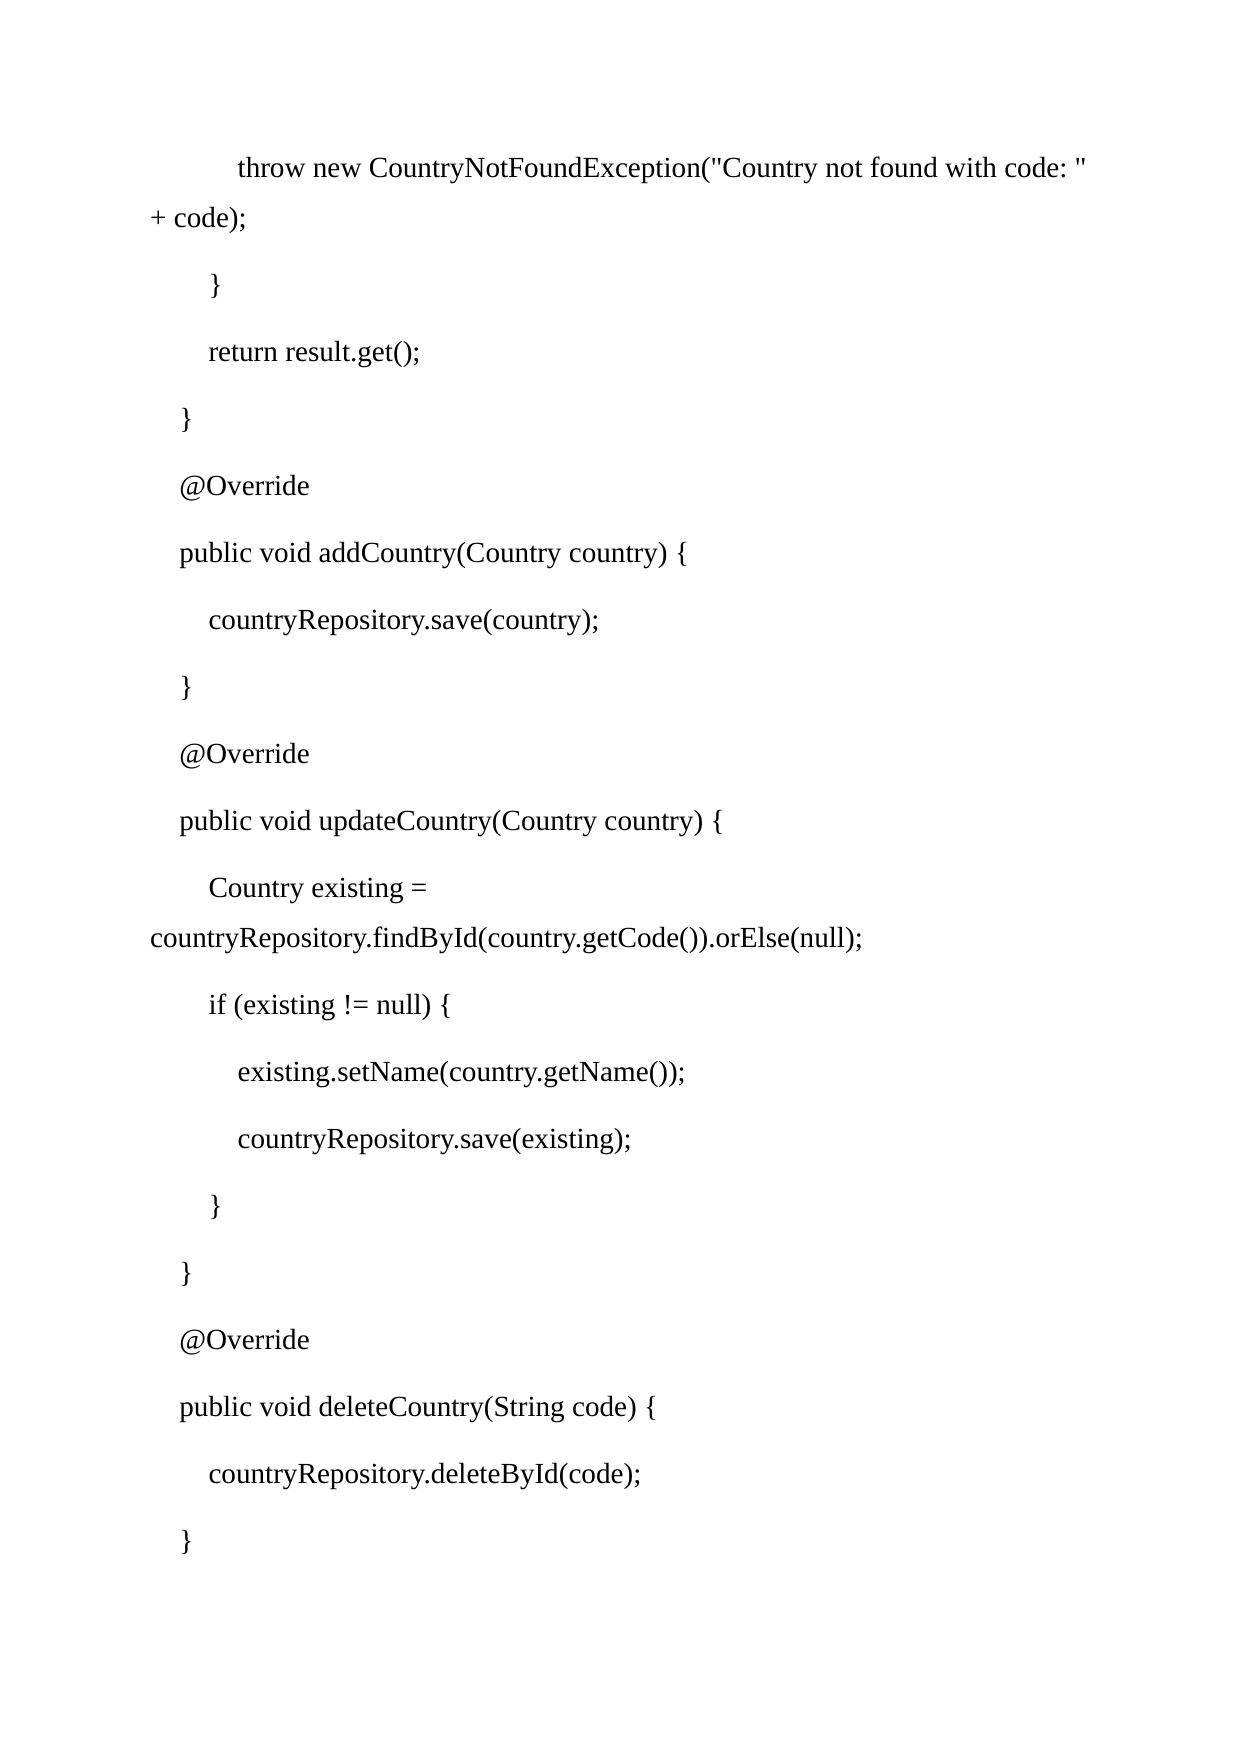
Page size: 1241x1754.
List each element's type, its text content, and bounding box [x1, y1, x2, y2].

text countryRepository.deleteById(code); [150, 1456, 1090, 1490]
text if (existing != null) { [150, 987, 1090, 1021]
text public void deleteCountry(String code) { [150, 1389, 1090, 1423]
text throw new CountryNotFoundException("Country not found with code: " + code); [150, 150, 1090, 234]
text public void updateCountry(Country country) { [150, 803, 1090, 837]
text Country existing = countryRepository.findById(country.getCode()).orElse(null); [150, 870, 1090, 954]
text @Override [150, 736, 1090, 770]
text existing.setName(country.getName()); [150, 1054, 1090, 1088]
text } [150, 1188, 1090, 1222]
text } [150, 1255, 1090, 1289]
text countryRepository.save(country); [150, 602, 1090, 636]
text @Override [150, 1322, 1090, 1356]
text countryRepository.save(existing); [150, 1121, 1090, 1155]
text } [150, 1523, 1090, 1557]
text } [150, 669, 1090, 703]
text } [150, 401, 1090, 435]
text return result.get(); [150, 334, 1090, 368]
text } [150, 267, 1090, 301]
text public void addCountry(Country country) { [150, 535, 1090, 569]
text @Override [150, 468, 1090, 502]
